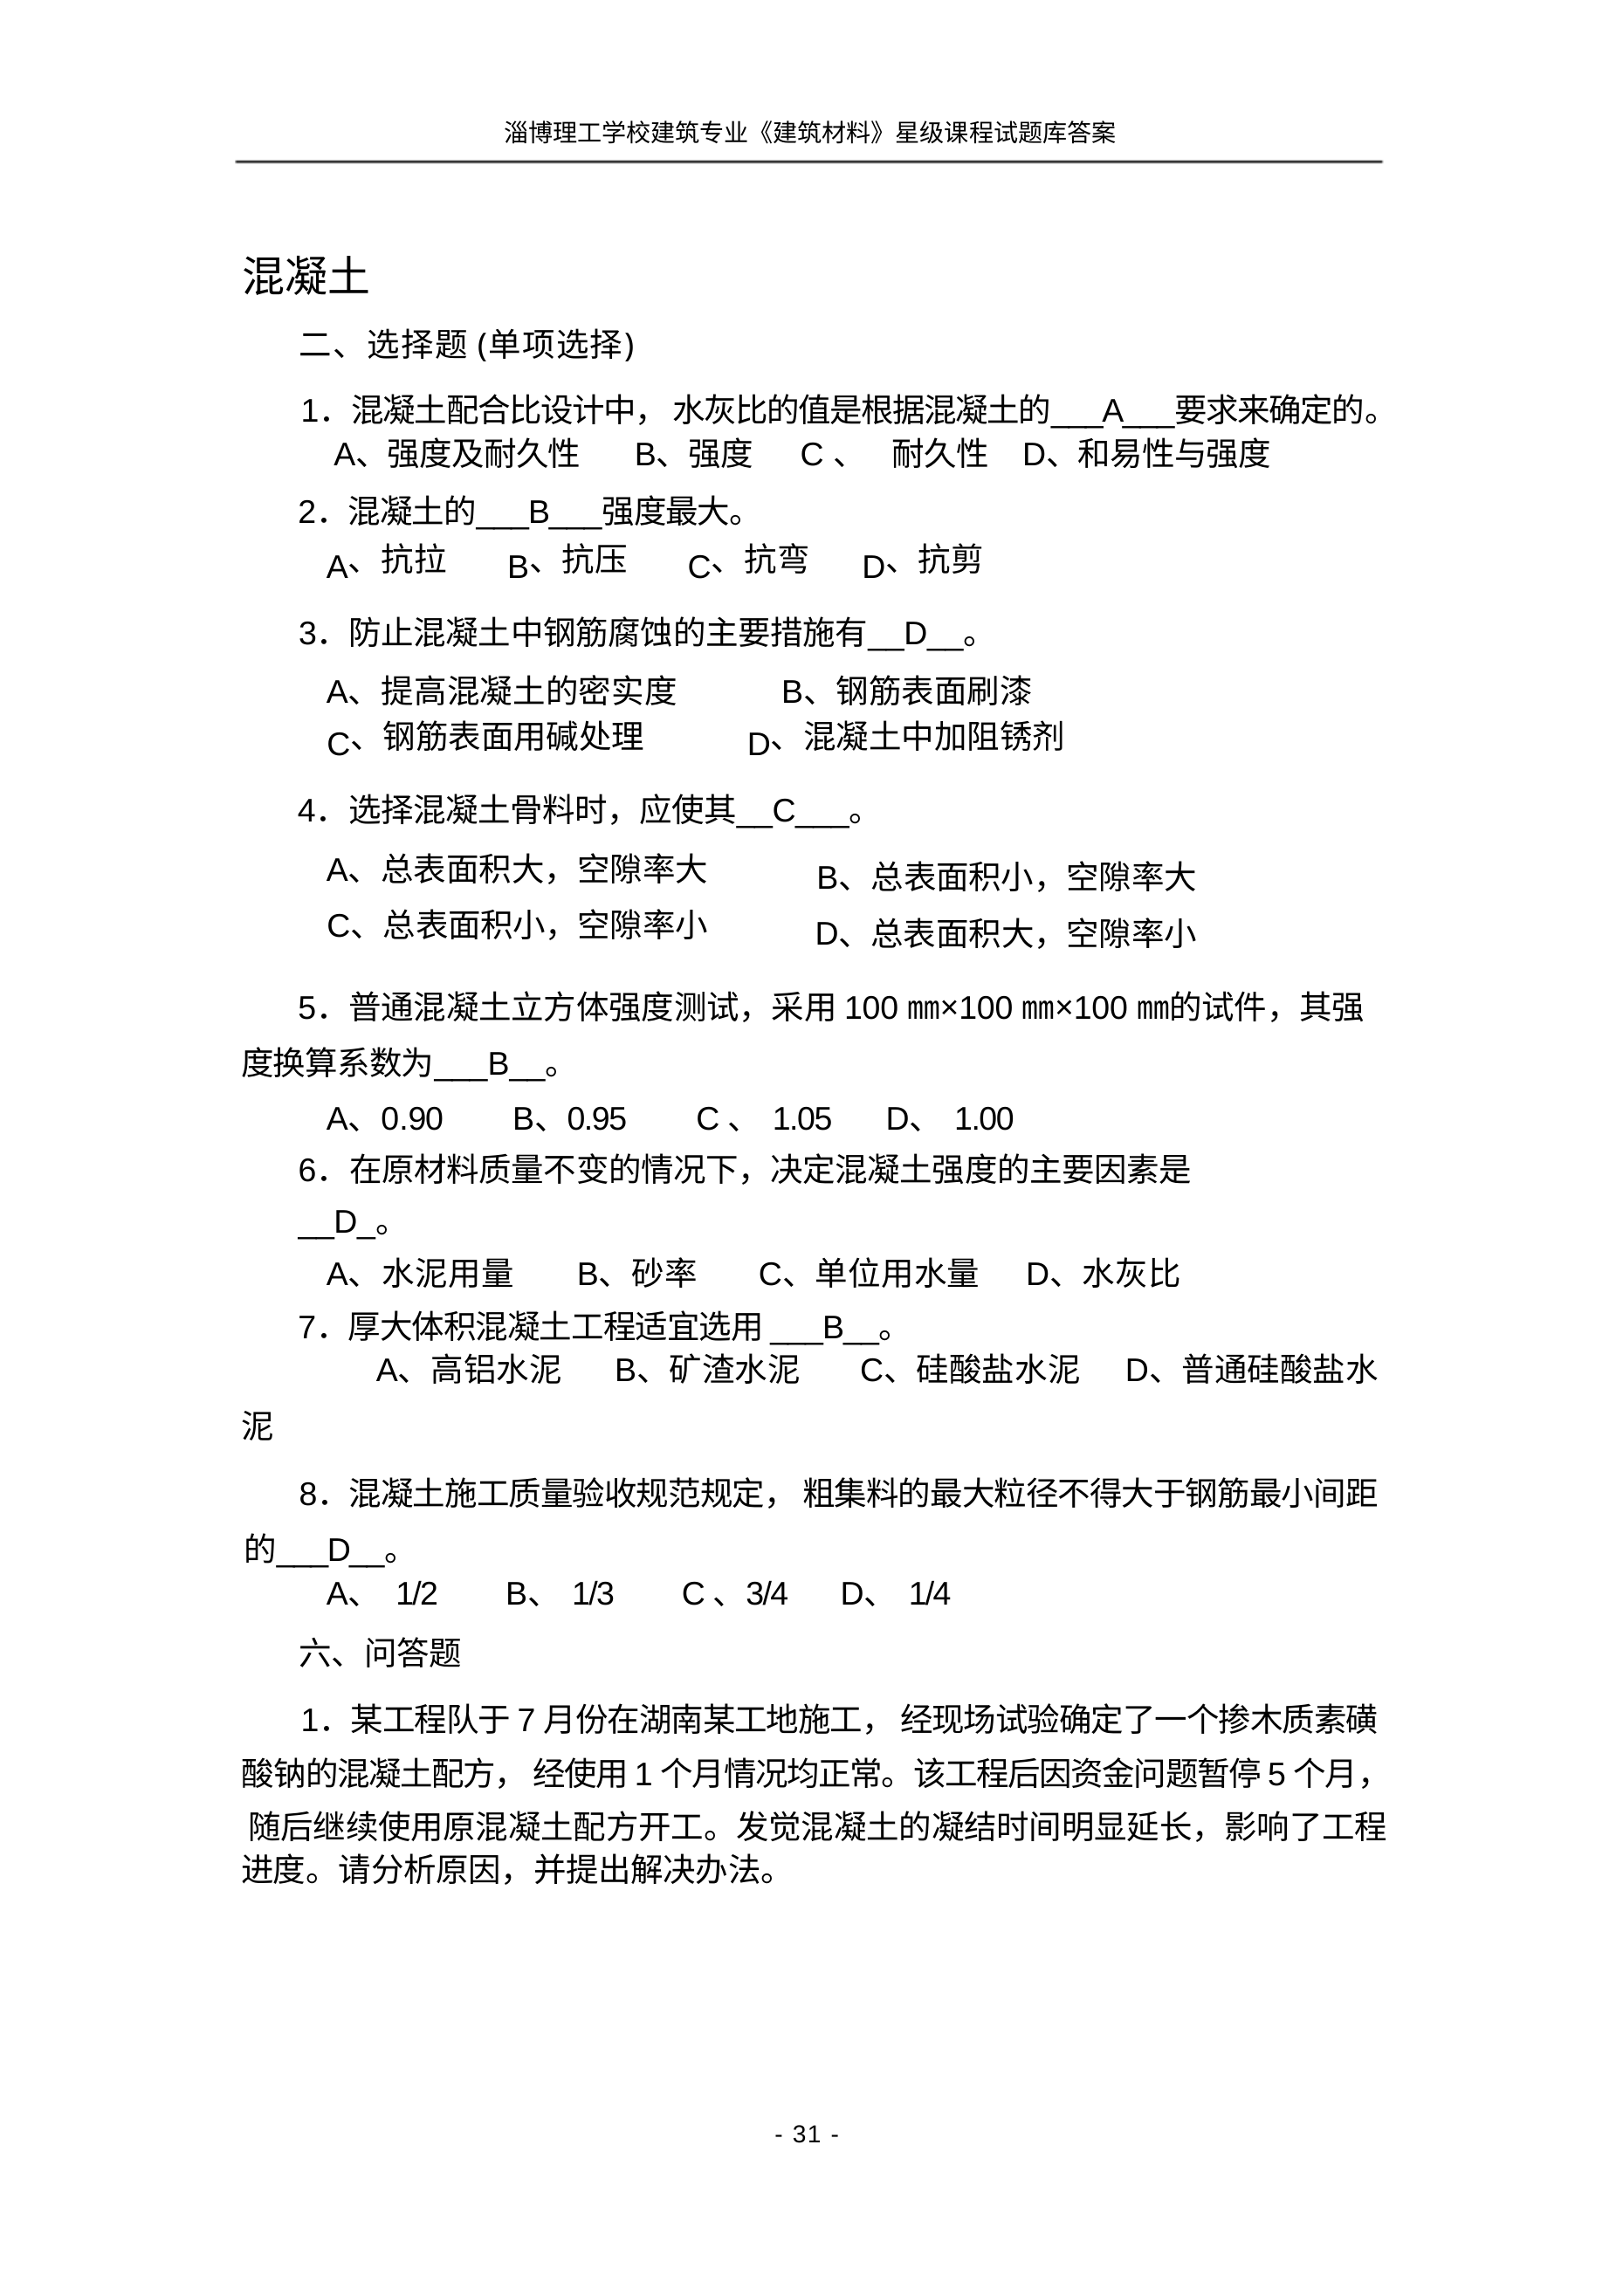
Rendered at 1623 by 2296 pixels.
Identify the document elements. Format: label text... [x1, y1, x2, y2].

text D、总表面积大，空隙率小 [815, 918, 1391, 949]
text 5．普通混凝土立方体强度测试，采用 100 ㎜×100 ㎜×100 ㎜的试件，其强 度换算系数为___B__。 [241, 981, 1376, 1084]
text C、钢筋表面用碱处理 D、混凝土中加阻锈剂 [327, 732, 1391, 795]
text 进度。请分析原因，并提出解决办法。 [241, 1854, 1391, 1886]
text 1．某工程队于 7 月份在湖南某工地施工， 经现场试验确定了一个掺木质素磺 酸钠的混凝土配方， 经使用 1 个月情况均正常。该工程后因资金问题暂停 5 个月， 随后继续使用原混凝土配方开工。发觉混凝土的凝结时间明显延长，影响了工程 [241, 1694, 1389, 1848]
text A、提高混凝土的密实度 B、钢筋表面刷漆 [327, 675, 1391, 710]
text A、抗拉 B、抗压 C、抗弯 D、抗剪 [327, 554, 1391, 618]
text A、总表面积大，空隙率大 [327, 853, 761, 888]
text B、总表面积小，空隙率大 [816, 861, 1391, 896]
text C、总表面积小，空隙率小 [327, 910, 761, 941]
text 2．混凝土的___B___强度最大。 [298, 497, 1391, 530]
text A、0.90 B、0.95 C 、 1.05 D、 1.00 6．在原材料质量不变的情况下，决定混凝土强度的主要因素是__D_。 [298, 1092, 1298, 1243]
text 4．选择混凝土骨料时，应使其__C___。 [298, 796, 1391, 828]
text A、高铝水泥 B、矿渣水泥 C、硅酸盐水泥 D、普通硅酸盐水 [235, 1354, 1379, 1389]
text 二、选择题 (单项选择) [299, 330, 1391, 364]
text 泥 [241, 1411, 1391, 1446]
text 淄博理工学校建筑专业《建筑材料》星级课程试题库答案 [504, 120, 1391, 147]
text 8．混凝土施工质量验收规范规定， 粗集料的最大粒径不得大于钢筋最小间距 的___D__。 [244, 1468, 1379, 1571]
text 1．混凝土配合比设计中， 水灰比的值是根据混凝土的___A___要求来确定的。 A、强度及耐久性 B、强度 C 、 耐久性 D、和易性与强度 [300, 387, 1391, 475]
text A、 1/2 B、 1/3 C 、3/4 D、 1/4 [327, 1578, 1391, 1613]
picture [234, 159, 1386, 165]
text 3．防止混凝土中钢筋腐蚀的主要措施有__D__。 [299, 618, 1391, 651]
text A、水泥用量 B、砂率 C、单位用水量 D、水灰比 7．厚大体积混凝土工程适宜选用 ___B__。 [298, 1247, 1234, 1348]
text 混凝土 [242, 255, 1391, 301]
text 六、问答题 [299, 1638, 1391, 1673]
